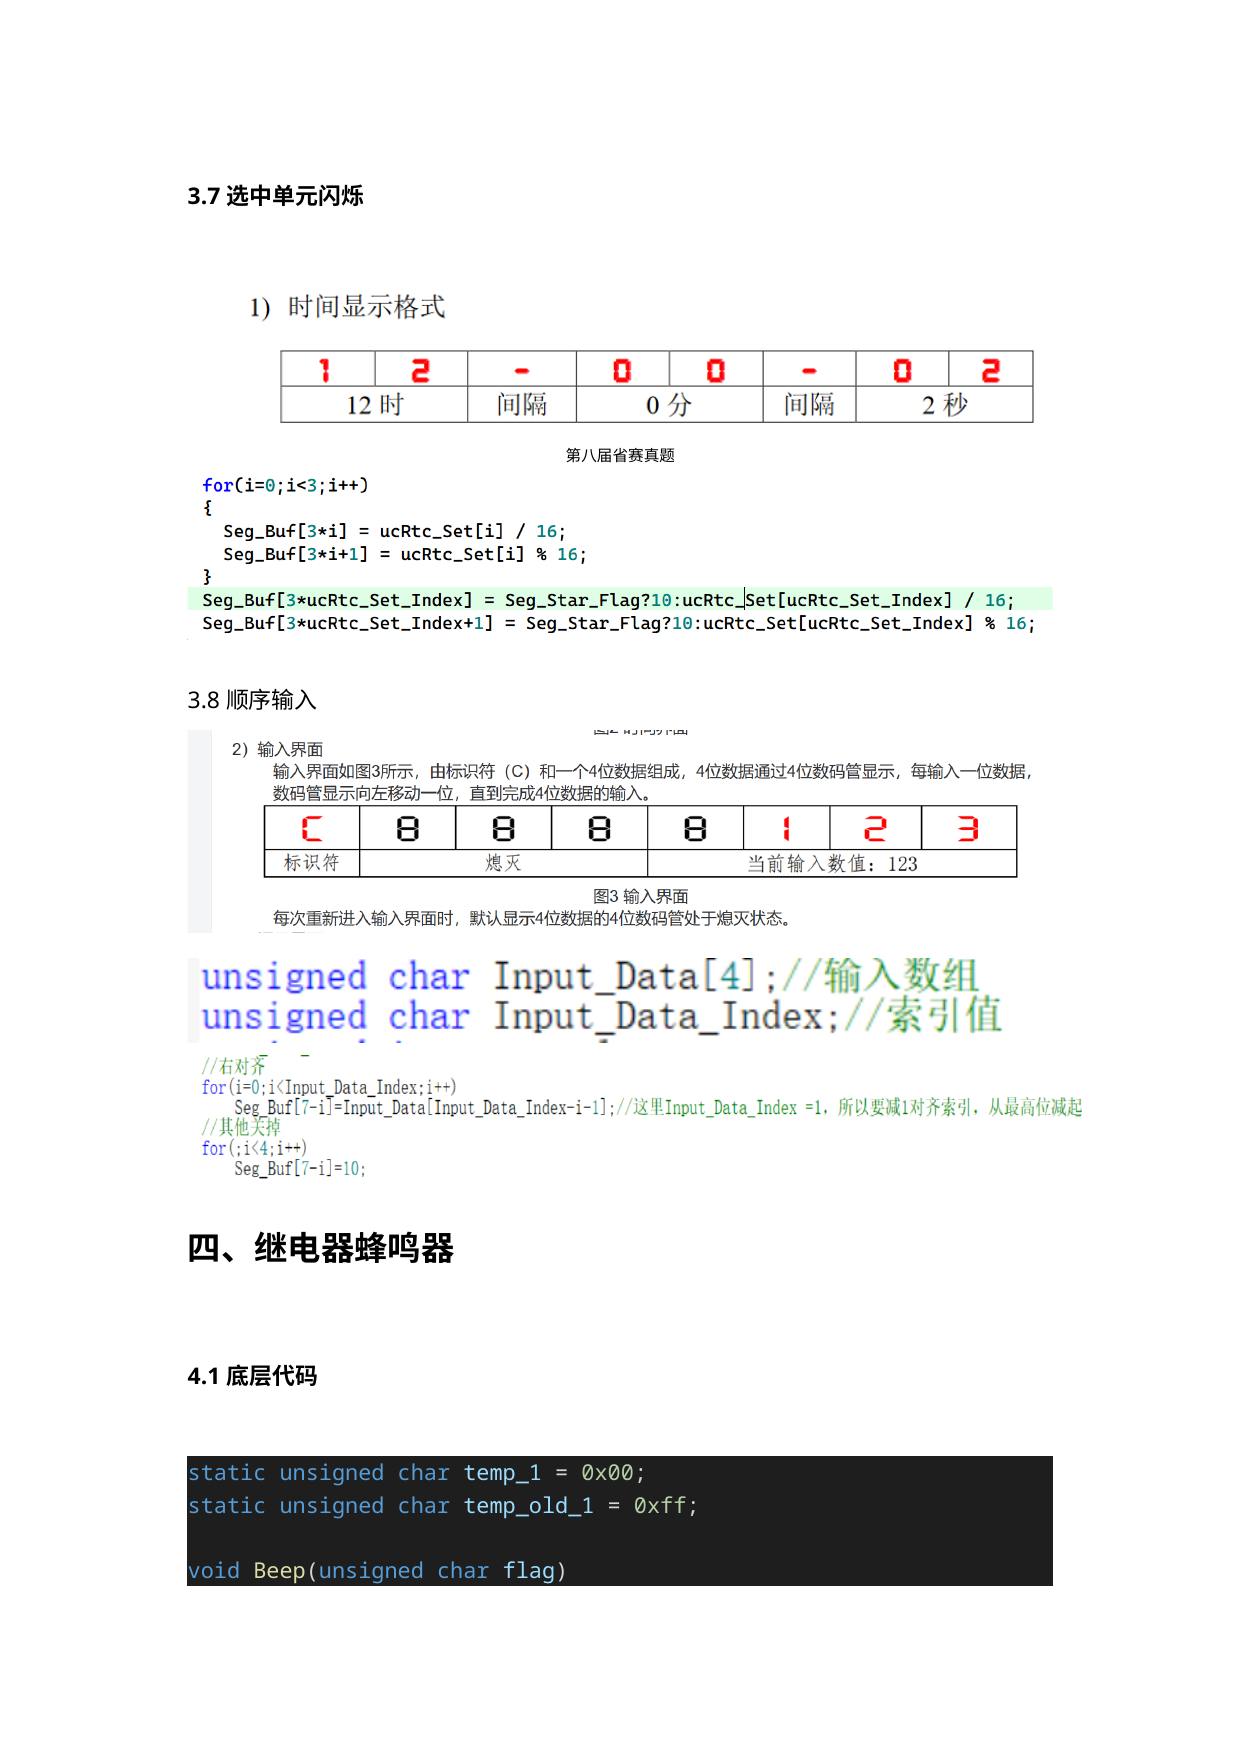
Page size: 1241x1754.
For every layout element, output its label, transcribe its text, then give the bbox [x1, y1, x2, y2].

picture [187, 1055, 1100, 1184]
picture [187, 470, 1053, 640]
picture [187, 730, 1053, 933]
text static unsigned char temp_old_1 = 0xff; [187, 1488, 1053, 1521]
subtitle 3.7 选中单元闪烁 [187, 162, 1053, 227]
text static unsigned char temp_1 = 0x00; [187, 1456, 1053, 1488]
text void Beep(unsigned char flag) [187, 1553, 1053, 1586]
picture [187, 275, 1053, 429]
text 第八届省赛真题 [187, 438, 1053, 470]
picture [187, 958, 1053, 1043]
subtitle 四、继电器蜂鸣器 [187, 1213, 1053, 1278]
subtitle 4.1 底层代码 [187, 1342, 1053, 1407]
text 3.8 顺序输入 [187, 666, 1053, 730]
